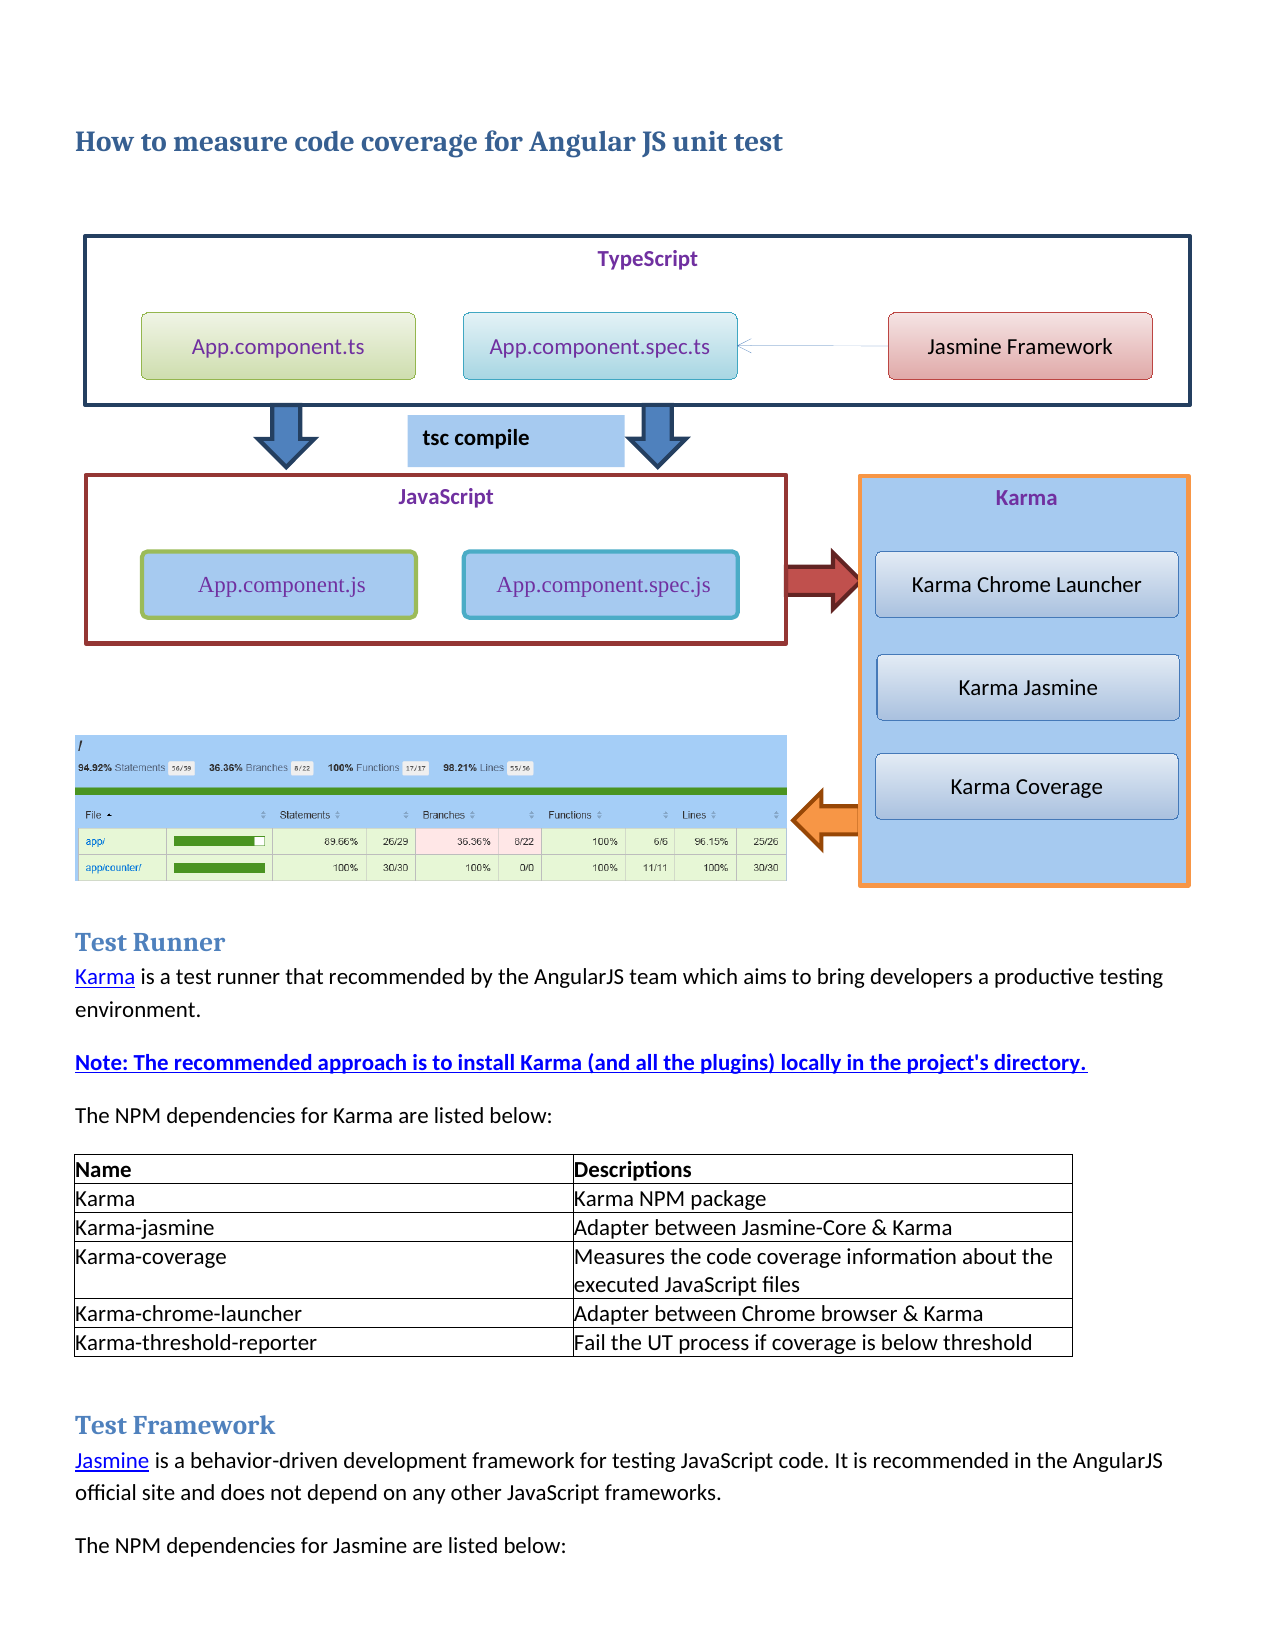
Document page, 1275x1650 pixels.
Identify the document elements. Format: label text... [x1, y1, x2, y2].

text The NPM dependencies for Karma are listed below: [75, 1101, 1200, 1129]
subtitle How to measure code coverage for Angular JS unit test [75, 125, 1200, 158]
table_header Descriptions [574, 1155, 1072, 1183]
table_cell Karma-threshold-reporter [75, 1328, 573, 1356]
table_cell Adapter between Jasmine-Core & Karma [574, 1213, 1072, 1241]
table_cell Fail the UT process if coverage is below threshold [574, 1328, 1072, 1356]
subtitle Test Framework [75, 1410, 1200, 1441]
table_cell Measures the code coverage information about the executed JavaScript files [574, 1242, 1072, 1298]
text Note: The recommended approach is to install Karma (and all the plugins) locally in the project's directory. [75, 1048, 1200, 1076]
table_cell Karma-chrome-launcher [75, 1299, 573, 1327]
subtitle Test Runner [75, 927, 1200, 958]
picture [75, 735, 787, 881]
text Karma is a test runner that recommended by the AngularJS team which aims to bring developers a productive testing environment. [75, 962, 1200, 1023]
text The NPM dependencies for Jasmine are listed below: [75, 1531, 1200, 1559]
table_cell Karma [75, 1184, 573, 1212]
table_header Name [75, 1155, 573, 1183]
table_cell Adapter between Chrome browser & Karma [574, 1299, 1072, 1327]
table_cell Karma-coverage [75, 1242, 573, 1298]
table_cell Karma NPM package [574, 1184, 1072, 1212]
table_cell Karma-jasmine [75, 1213, 573, 1241]
text Jasmine is a behavior-driven development framework for testing JavaScript code. It is recommended in the AngularJS official site and does not depend on any other JavaScript frameworks. [75, 1446, 1200, 1506]
